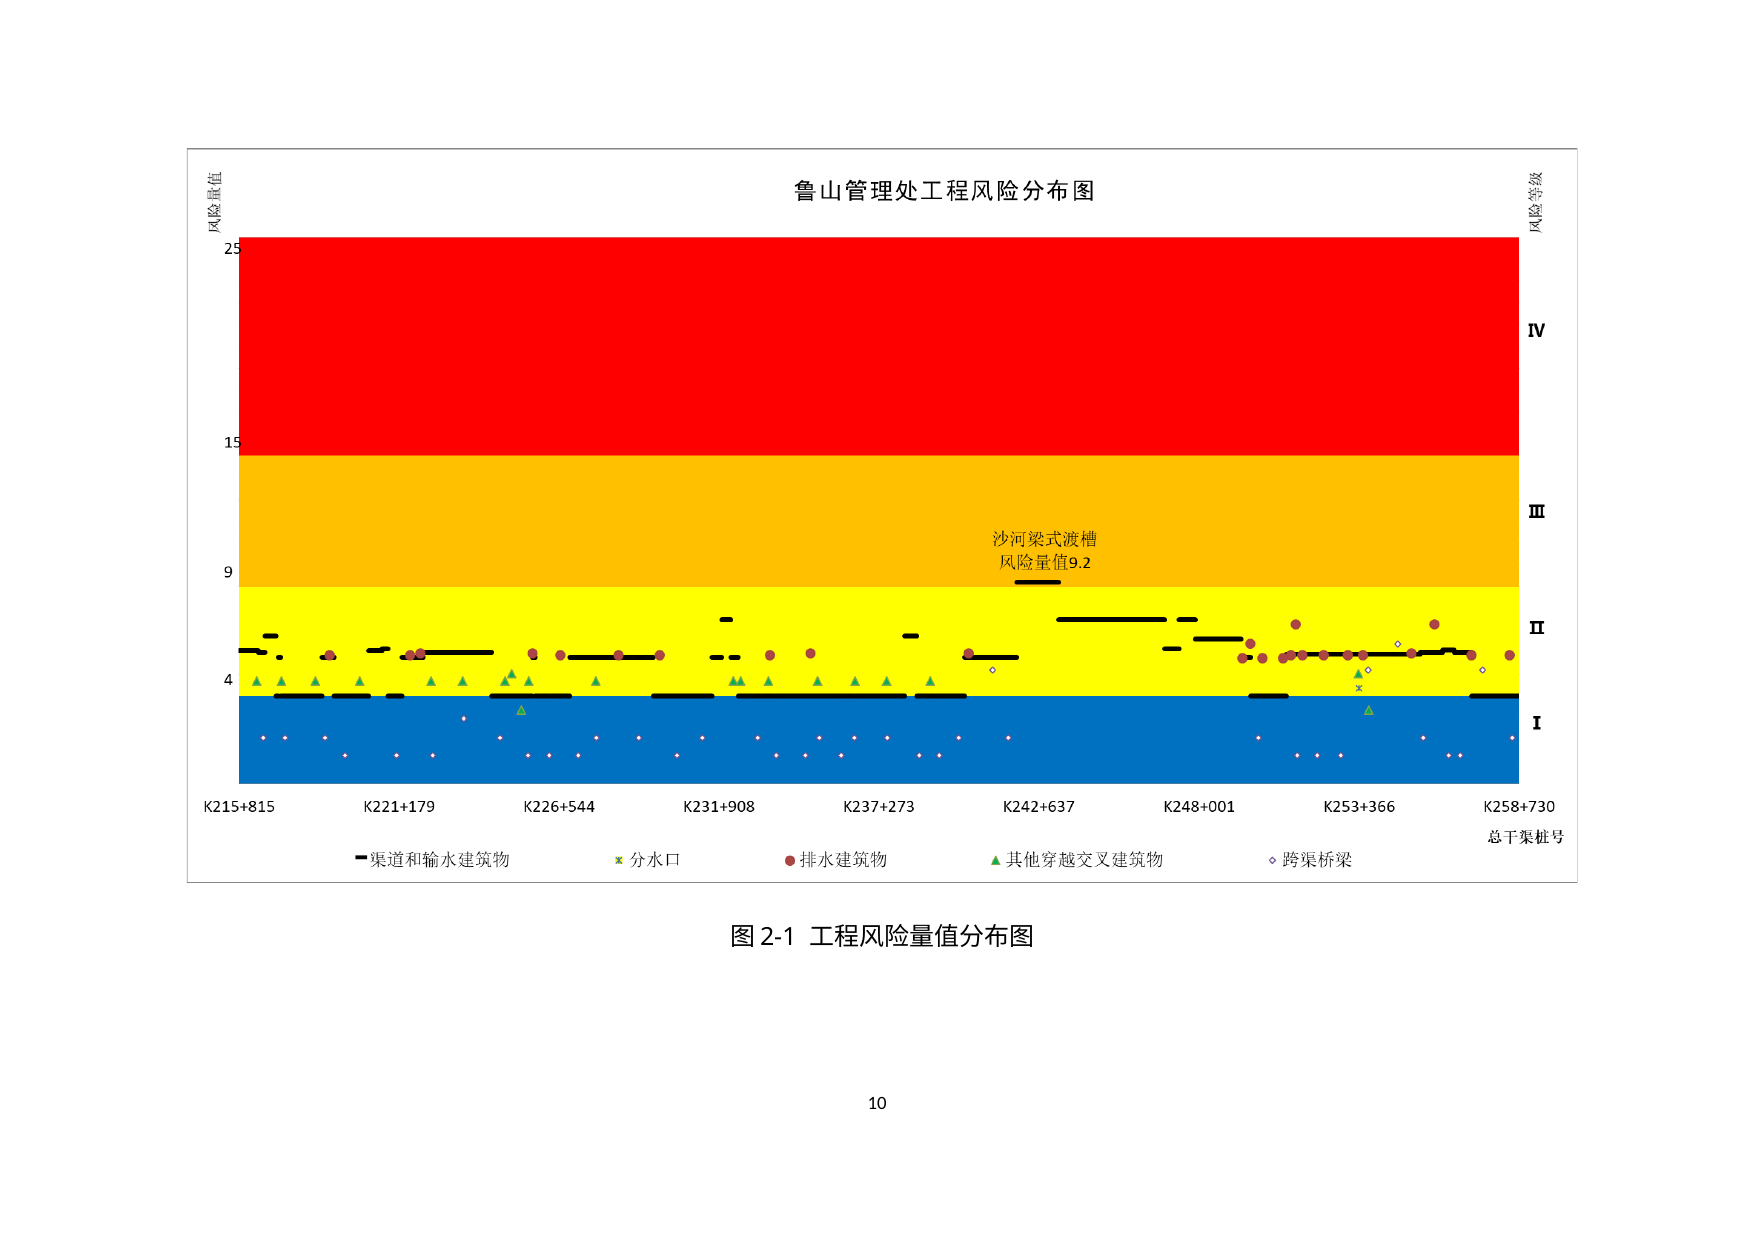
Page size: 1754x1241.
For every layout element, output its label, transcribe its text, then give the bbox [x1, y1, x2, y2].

picture [186, 148, 1578, 883]
text 图2-1 工程风险量值分布图 [148, 902, 1606, 967]
